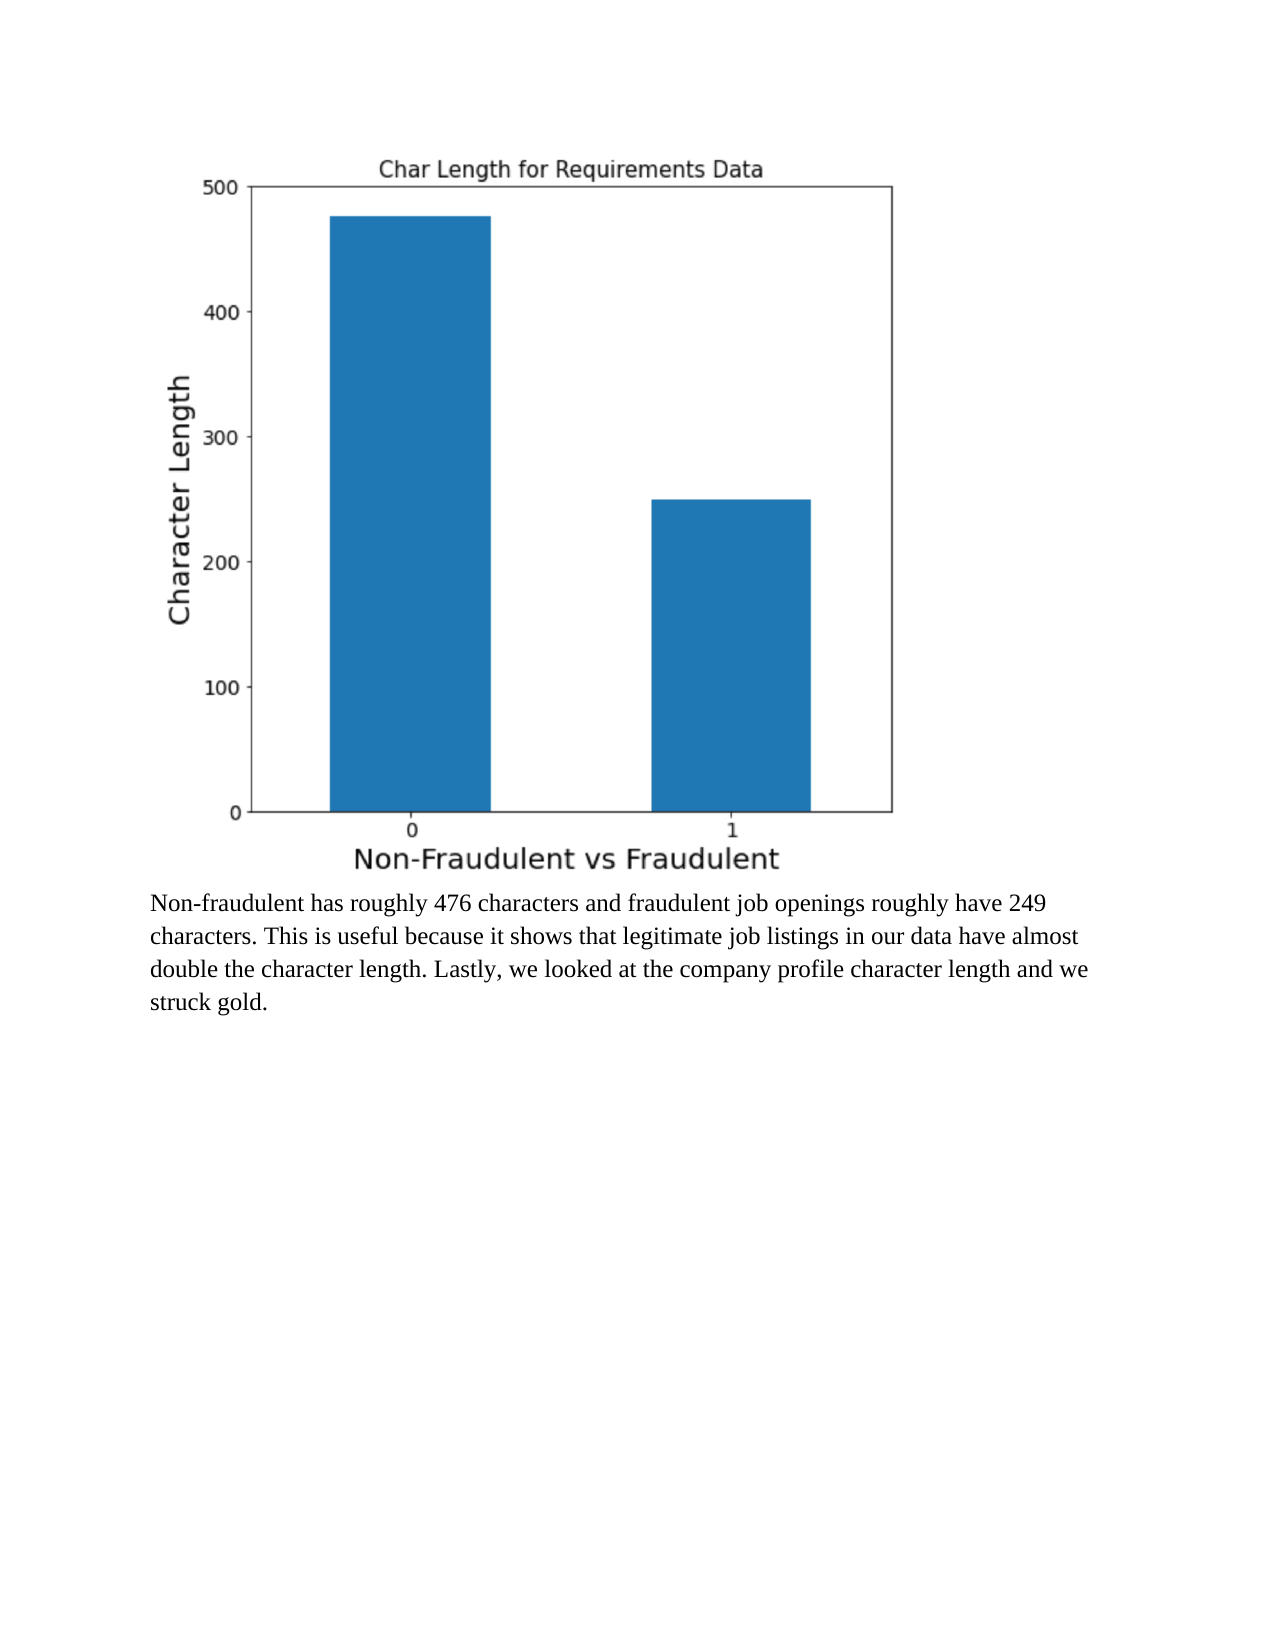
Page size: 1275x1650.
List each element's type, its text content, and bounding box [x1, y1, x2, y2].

text Non-fraudulent has roughly 476 characters and fraudulent job openings roughly have 249 characters. This is useful because it shows that legitimate job listings in our data have almost double the character length. Lastly, we looked at the company profile character length and we struck gold. [150, 888, 1125, 1016]
picture [150, 150, 901, 885]
